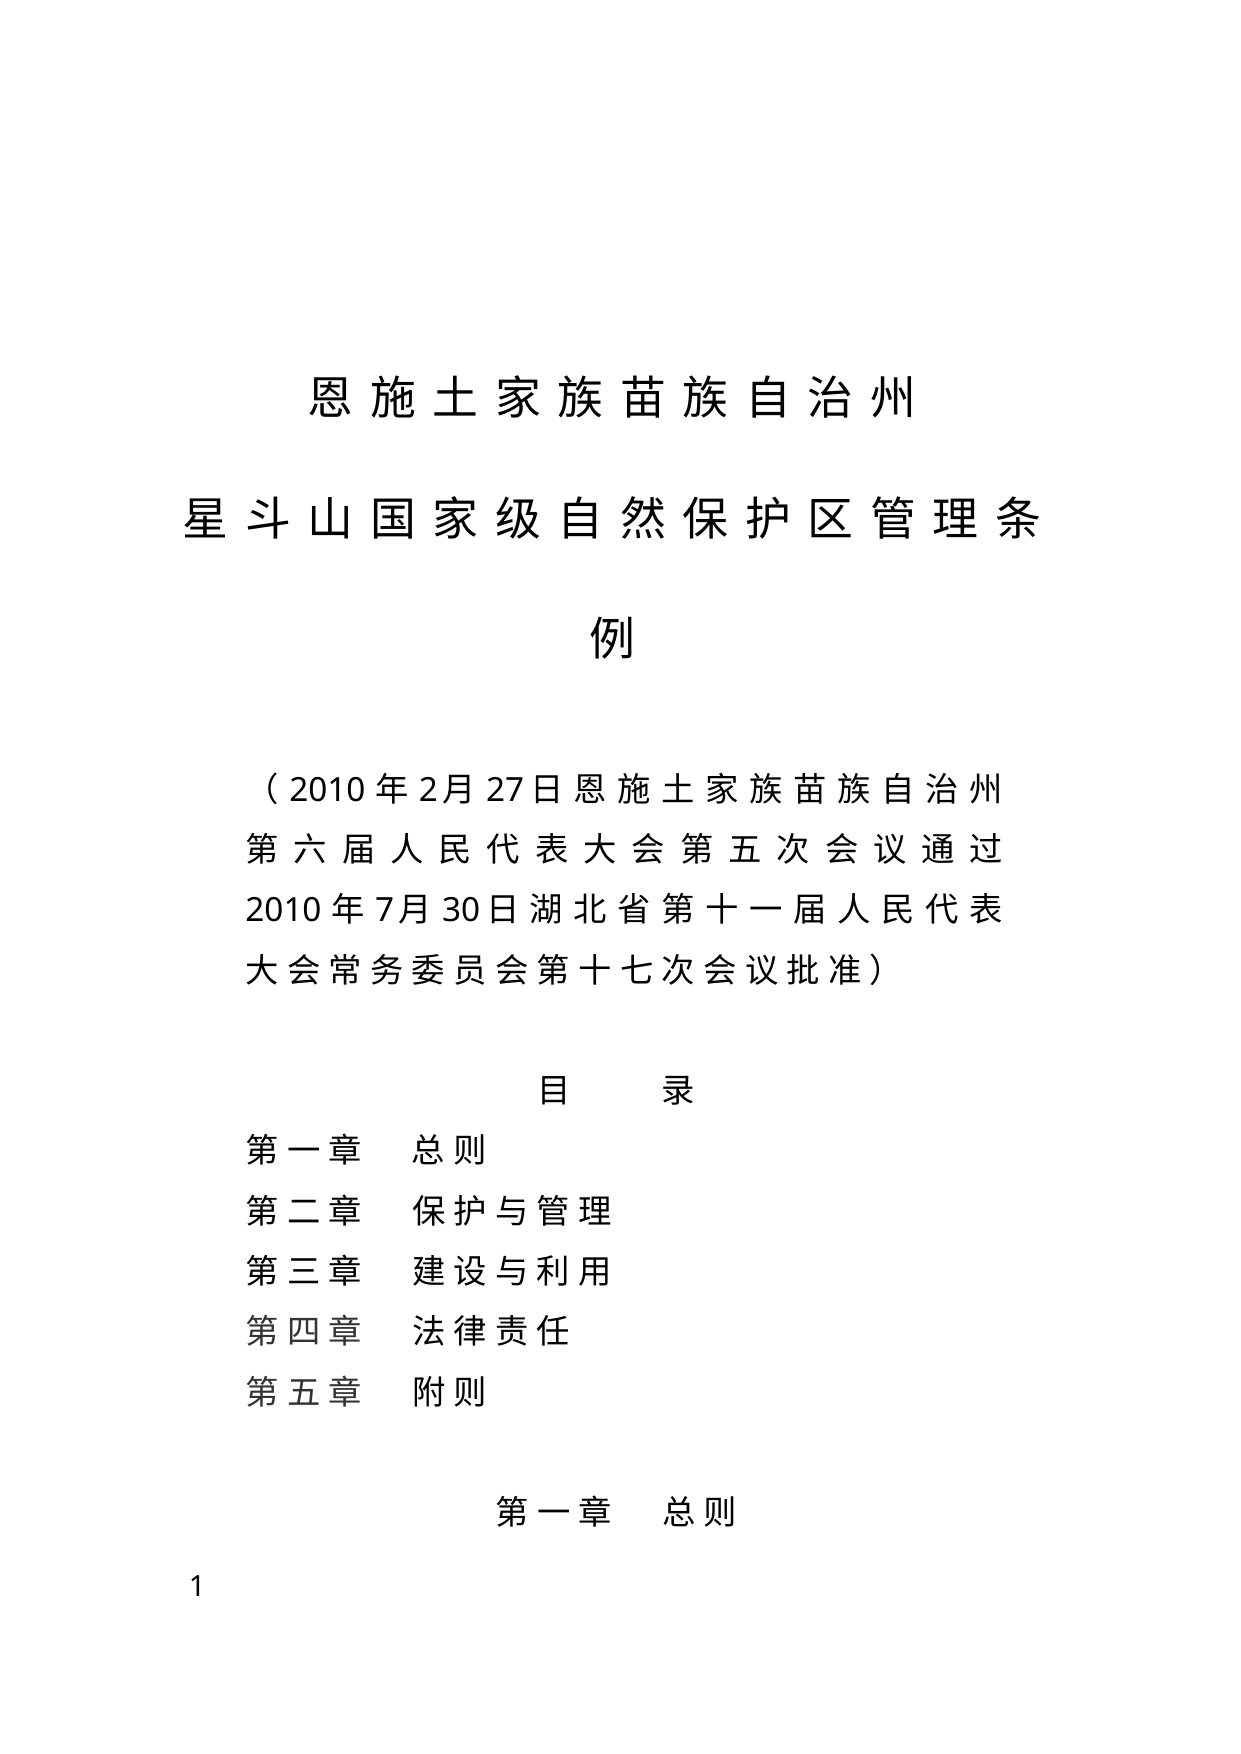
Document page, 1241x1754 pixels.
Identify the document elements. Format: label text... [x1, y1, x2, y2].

subtitle 恩施土家族苗族自治州 [162, 334, 1078, 455]
text 第一章 总则 [162, 1118, 1078, 1178]
text 第二章 保护与管理 [162, 1178, 1078, 1239]
subtitle 星斗山国家级自然保护区管理条例 [162, 455, 1078, 696]
text 第一章 总则 [162, 1480, 1078, 1540]
text 第三章 建设与利用 [162, 1239, 1078, 1299]
text 第四章 法律责任 [162, 1299, 1078, 1359]
text 目 录 [162, 1058, 1078, 1118]
text 第五章 附则 [162, 1359, 1078, 1420]
text （2010年2月27日恩施土家族苗族自治州第六届人民代表大会第五次会议通过 2010年7月30日湖北省第十一届人民代表大会常务委员会第十七次会议批准） [228, 756, 1012, 998]
